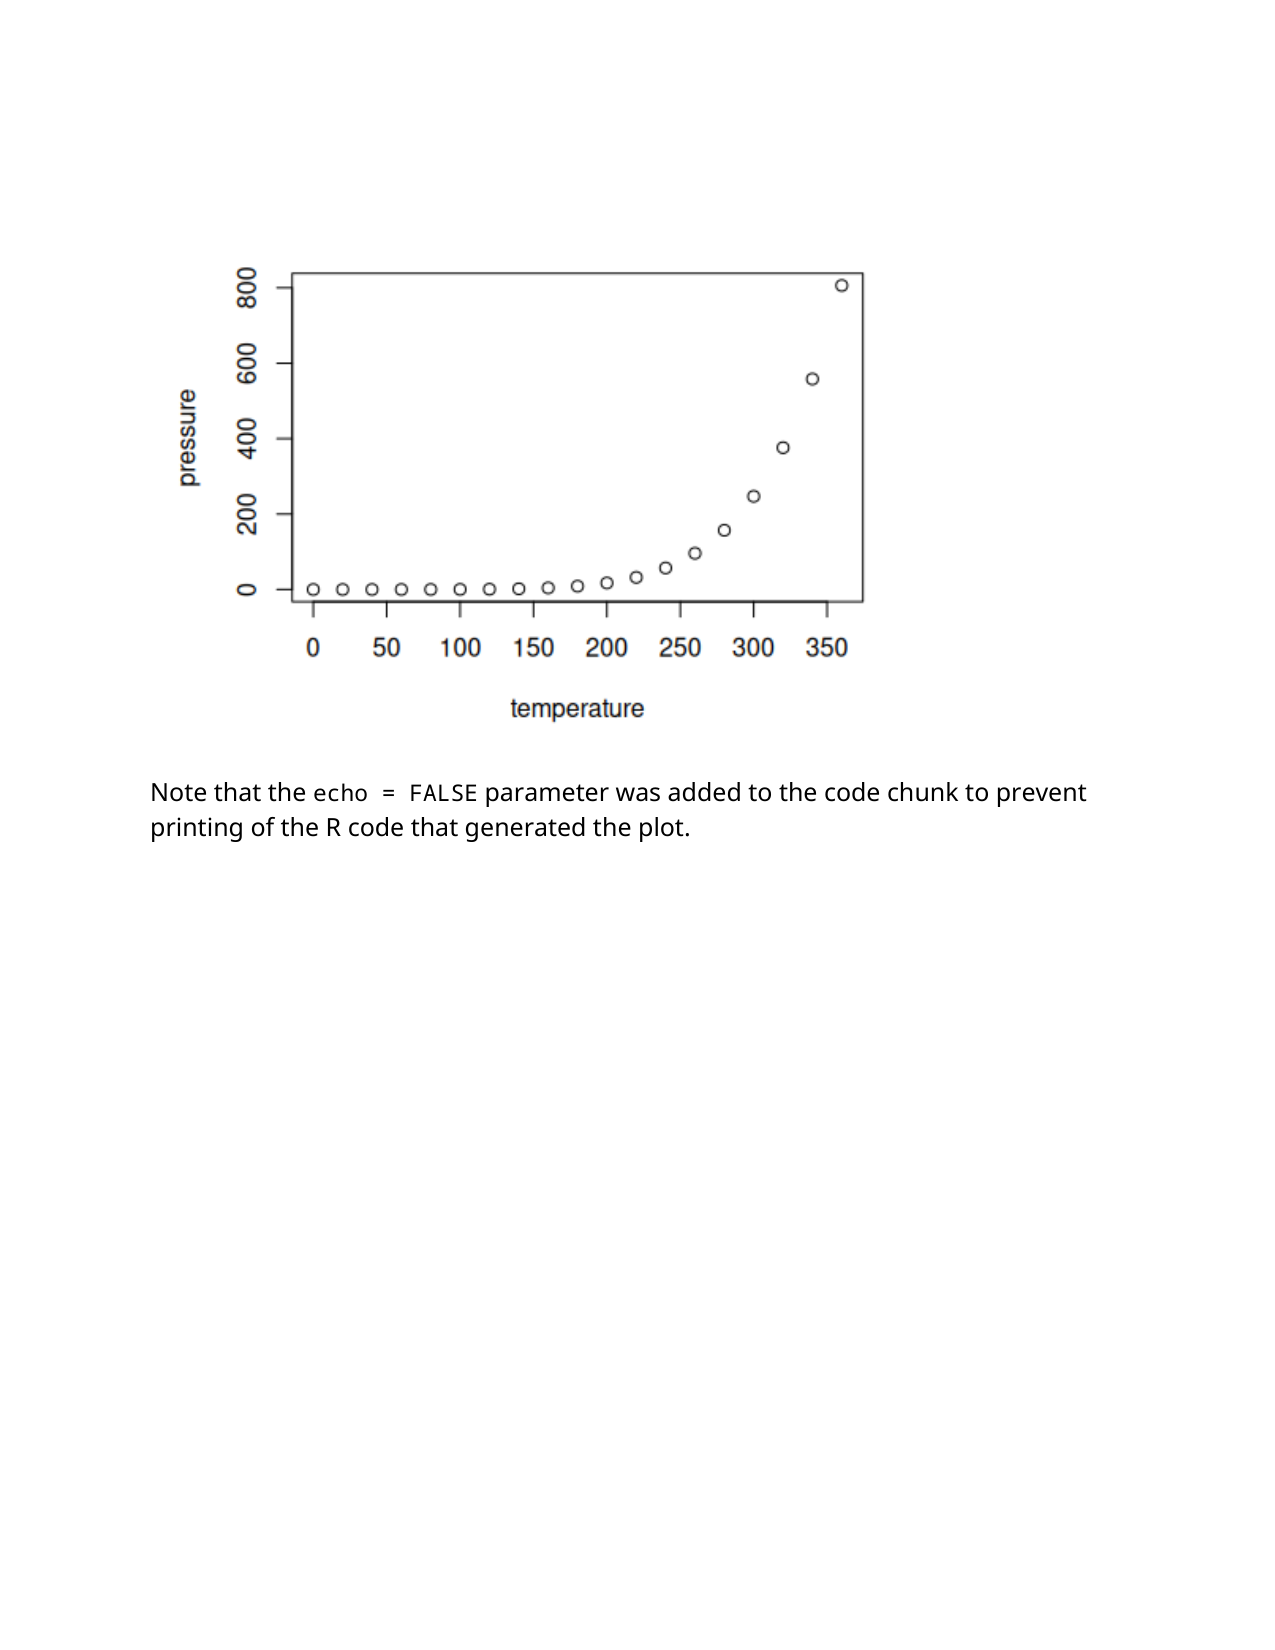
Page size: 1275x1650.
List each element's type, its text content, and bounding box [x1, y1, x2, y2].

text Note that the echo = FALSE parameter was added to the code chunk to prevent printing of the R code that generated the plot. [150, 775, 1125, 843]
picture [168, 150, 927, 757]
